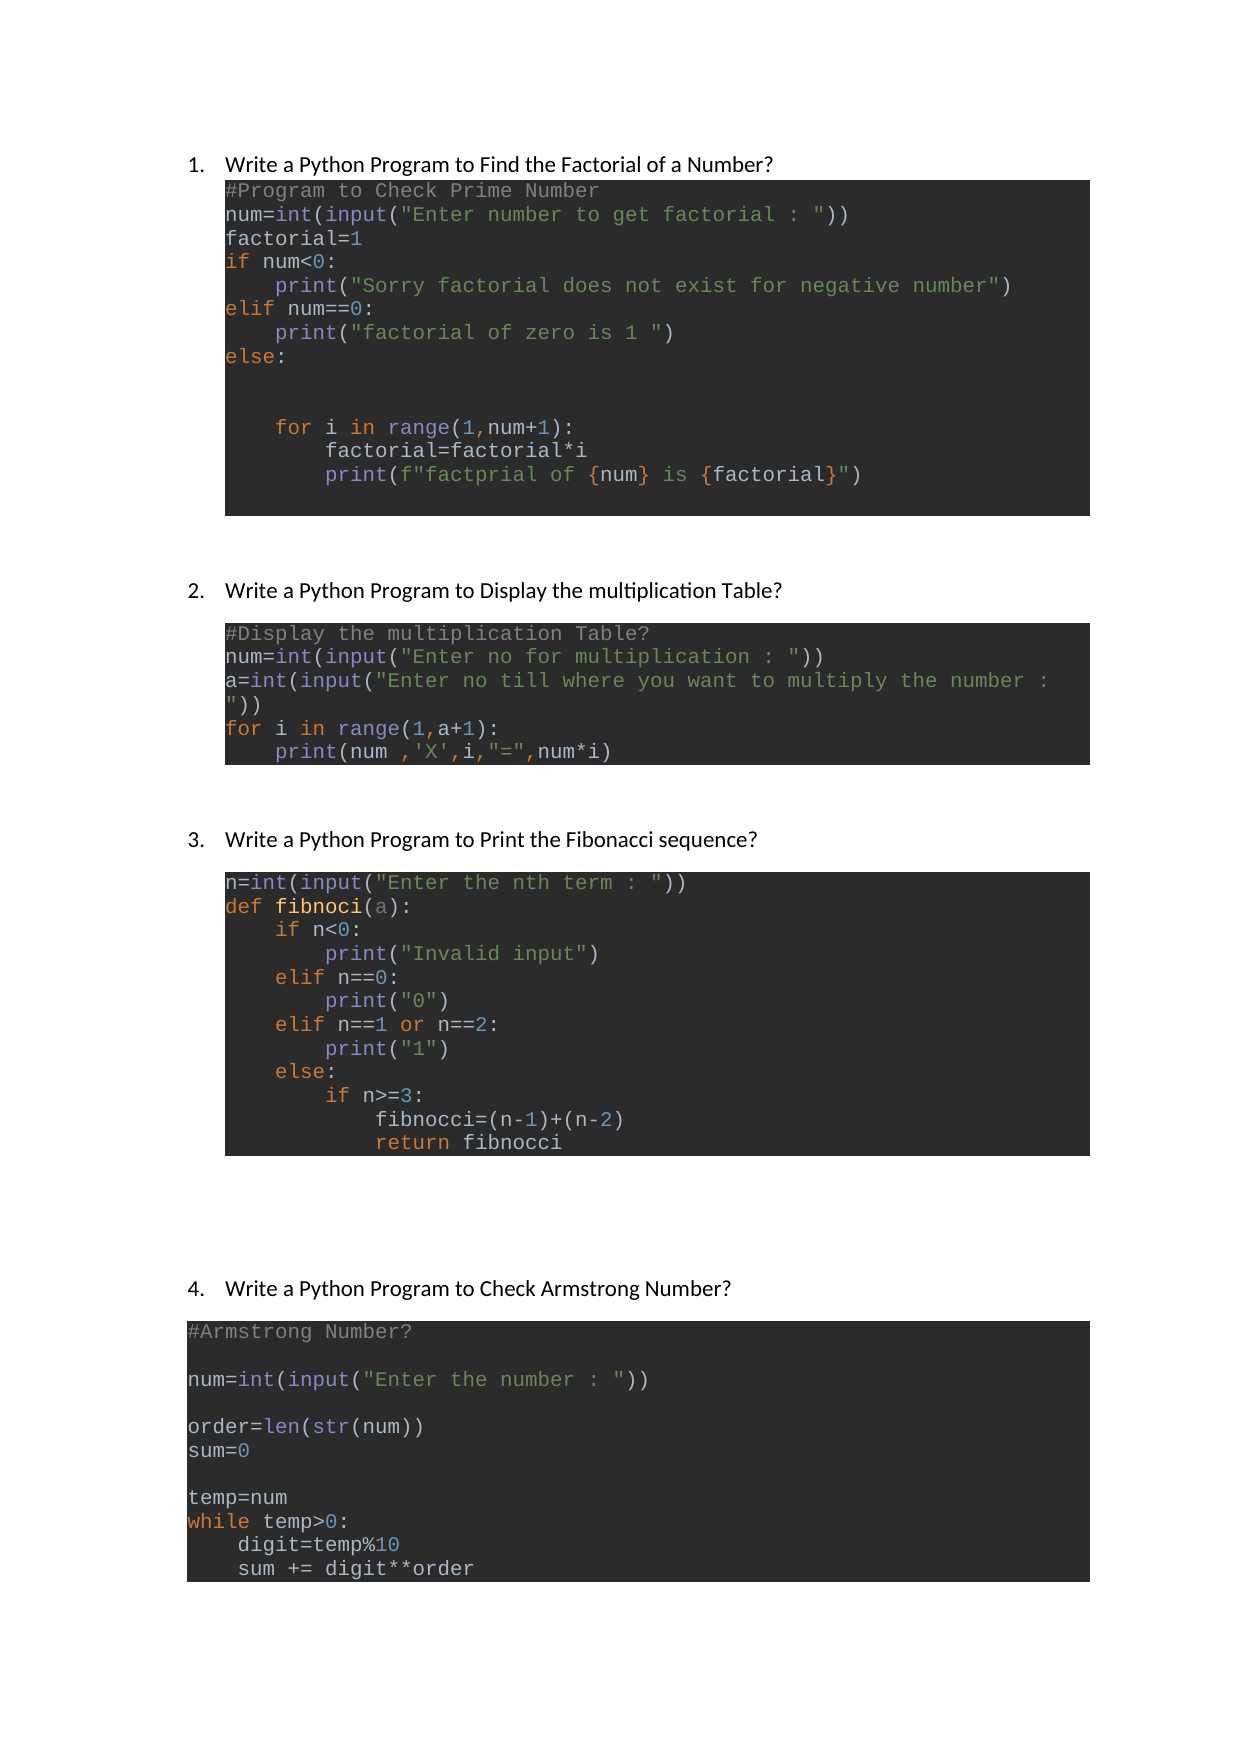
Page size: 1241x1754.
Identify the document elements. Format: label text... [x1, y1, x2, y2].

list Write a Python Program to Print the Fibonacci sequence? [187, 825, 1090, 853]
list Write a Python Program to Check Armstrong Number? [187, 1274, 1090, 1303]
list #Program to Check Prime Number num=int(input("Enter number to get factorial : ")) factorial=1 if num<0: print("Sorry factorial does not exist for negative number") elif num==0: print("factorial of zero is 1 ") else: for i in range(1,num+1): factorial=factorial*i print(f"factprial of {num} is {factorial}") [225, 180, 1090, 516]
list Write a Python Program to Find the Factorial of a Number? [187, 150, 1090, 178]
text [187, 1321, 1090, 1582]
list Write a Python Program to Display the multiplication Table? [187, 576, 1090, 604]
text #Display the multiplication Table? num=int(input("Enter no for multiplication : ")) a=int(input("Enter no till where you want to multiply the number : ")) for i in range(1,a+1): print(num ,'X',i,"=",num*i) [225, 623, 1090, 765]
text n=int(input("Enter the nth term : ")) def fibnoci(a): if n<0: print("Invalid input") elif n==0: print("0") elif n==1 or n==2: print("1") else: if n>=3: fibnocci=(n-1)+(n-2) return fibnocci [225, 872, 1090, 1156]
